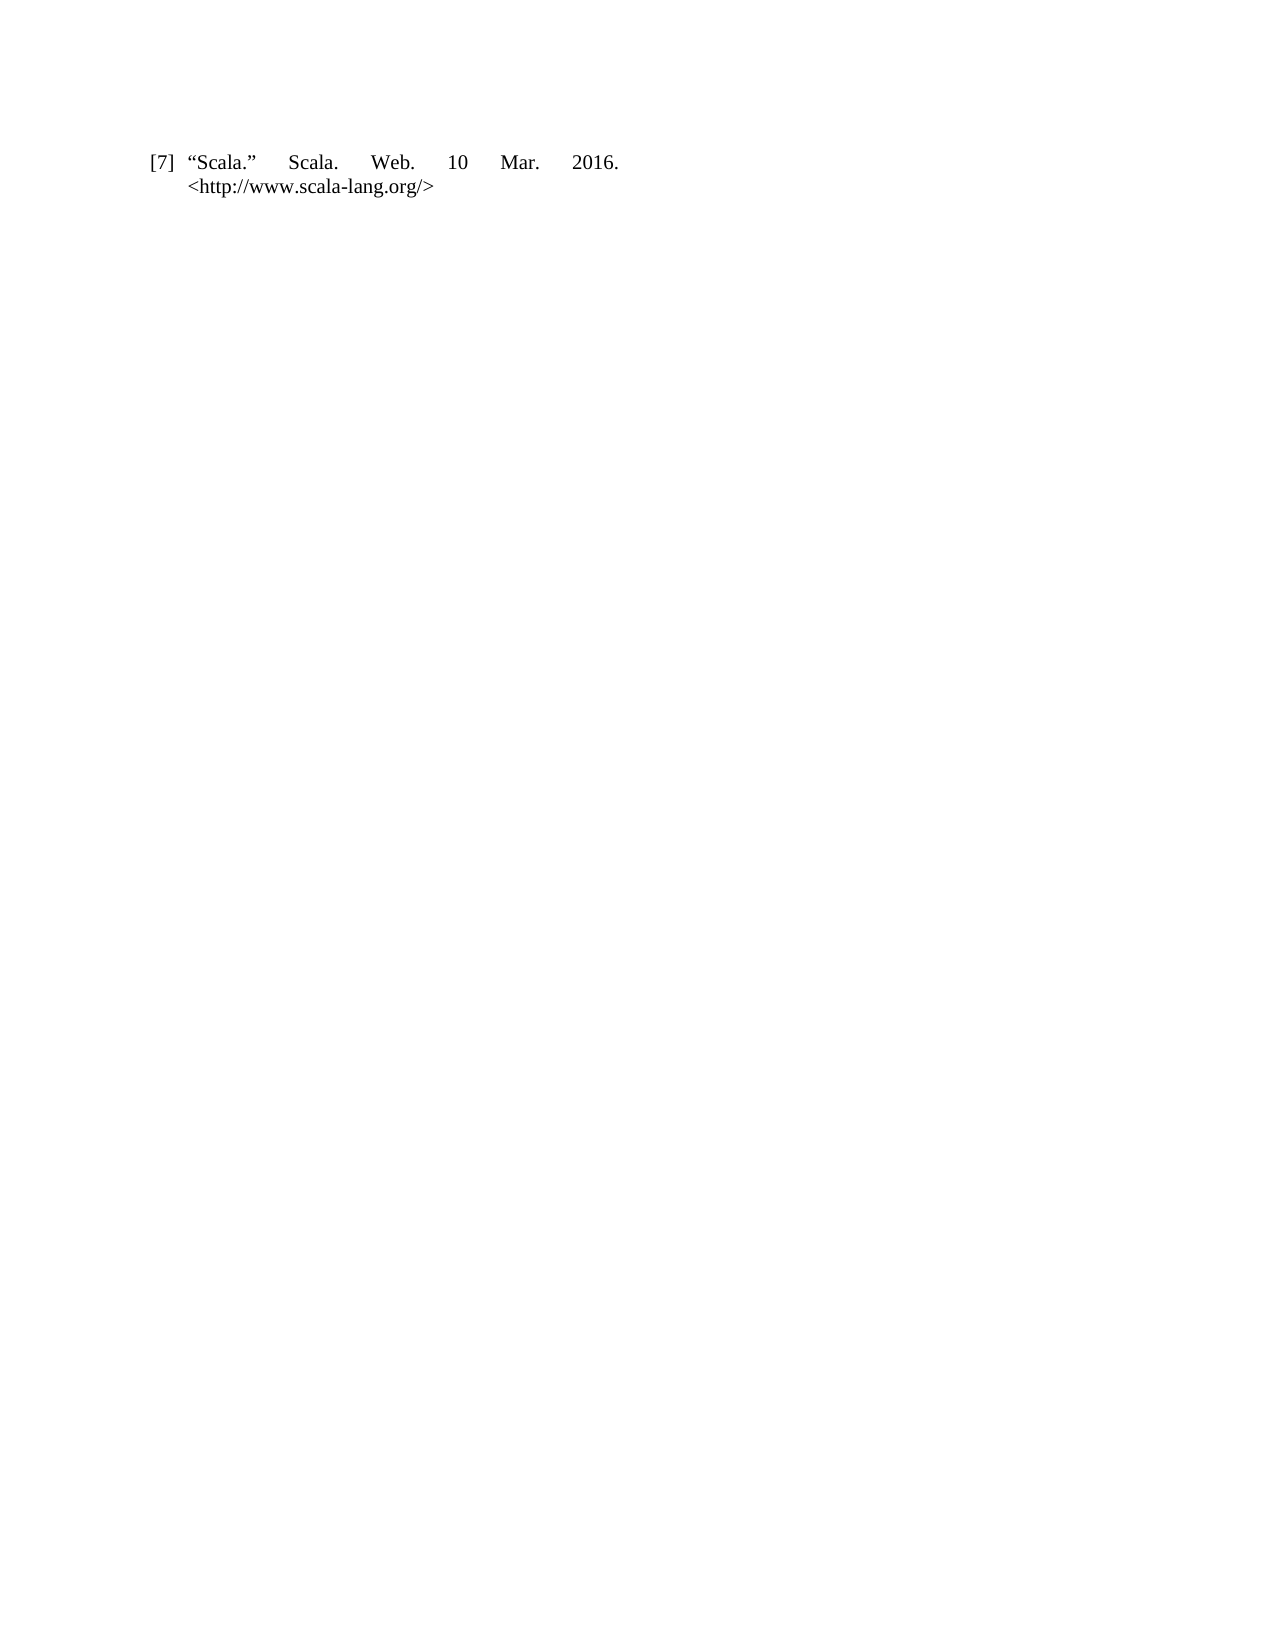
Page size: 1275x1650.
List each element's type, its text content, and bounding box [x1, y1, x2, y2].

list “Scala.” Scala. Web. 10 Mar. 2016. <http://www.scala-lang.org/> [150, 150, 619, 198]
